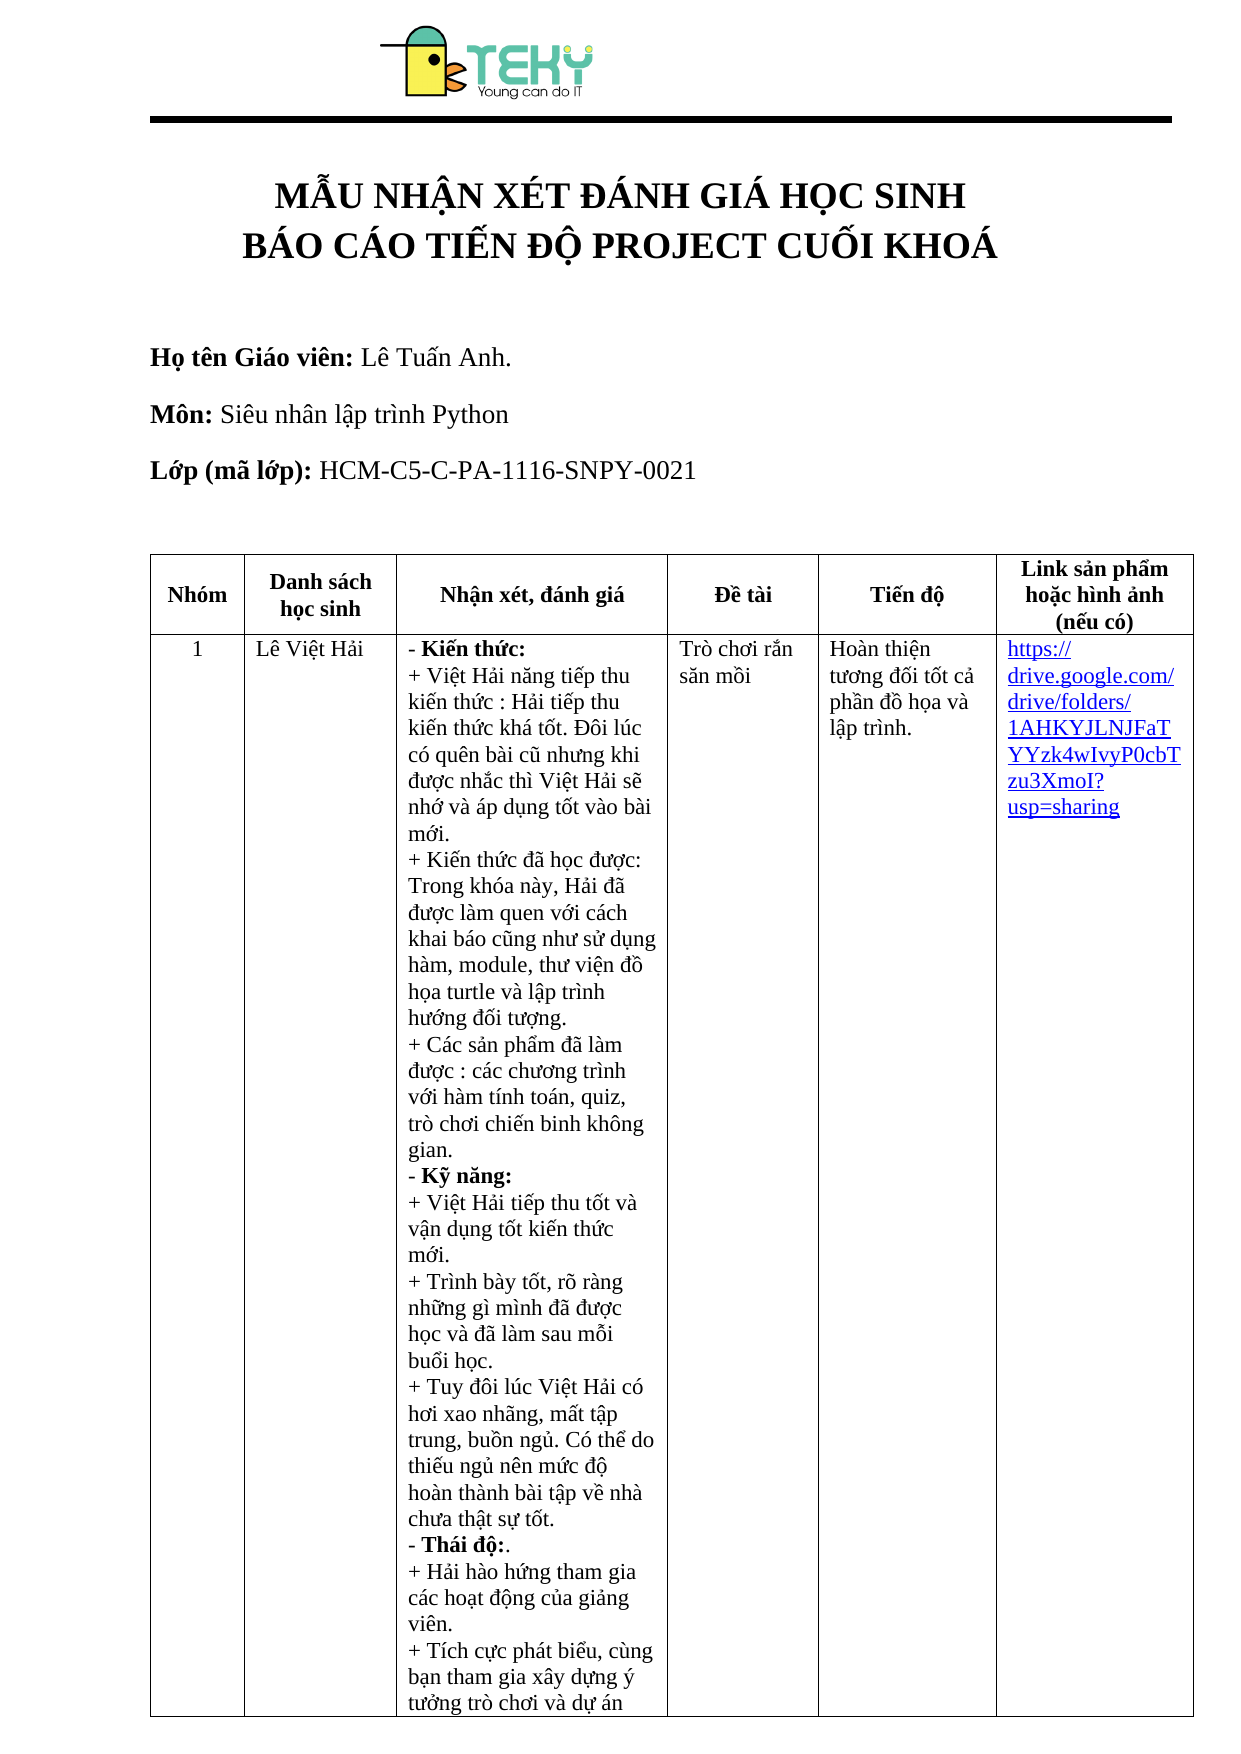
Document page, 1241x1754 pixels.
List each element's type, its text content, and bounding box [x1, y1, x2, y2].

table_header Tiến độ [819, 555, 996, 634]
table_header Link sản phẩm hoặc hình ảnh (nếu có) [997, 555, 1193, 634]
table_cell 1 [151, 635, 244, 1716]
table_header Danh sách học sinh [245, 555, 396, 634]
text Họ tên Giáo viên: Lê Tuấn Anh. [150, 294, 1090, 372]
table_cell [668, 635, 818, 1716]
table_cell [397, 635, 667, 1716]
text MẪU NHẬN XÉT ĐÁNH GIÁ HỌC SINH BÁO CÁO TIẾN ĐỘ PROJECT CUỐI KHOÁ [150, 174, 1090, 266]
text Lớp (mã lớp): HCM-C5-C-PA-1116-SNPY-0021 [150, 454, 1090, 486]
picture [375, 9, 597, 115]
table_header Nhóm [151, 555, 244, 634]
table_cell Lê Việt Hải [245, 635, 396, 1716]
table_header Nhận xét, đánh giá [397, 555, 667, 634]
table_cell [997, 635, 1193, 1716]
table_header Đề tài [668, 555, 818, 634]
text Môn: Siêu nhân lập trình Python [150, 398, 1090, 429]
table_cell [819, 635, 996, 1716]
